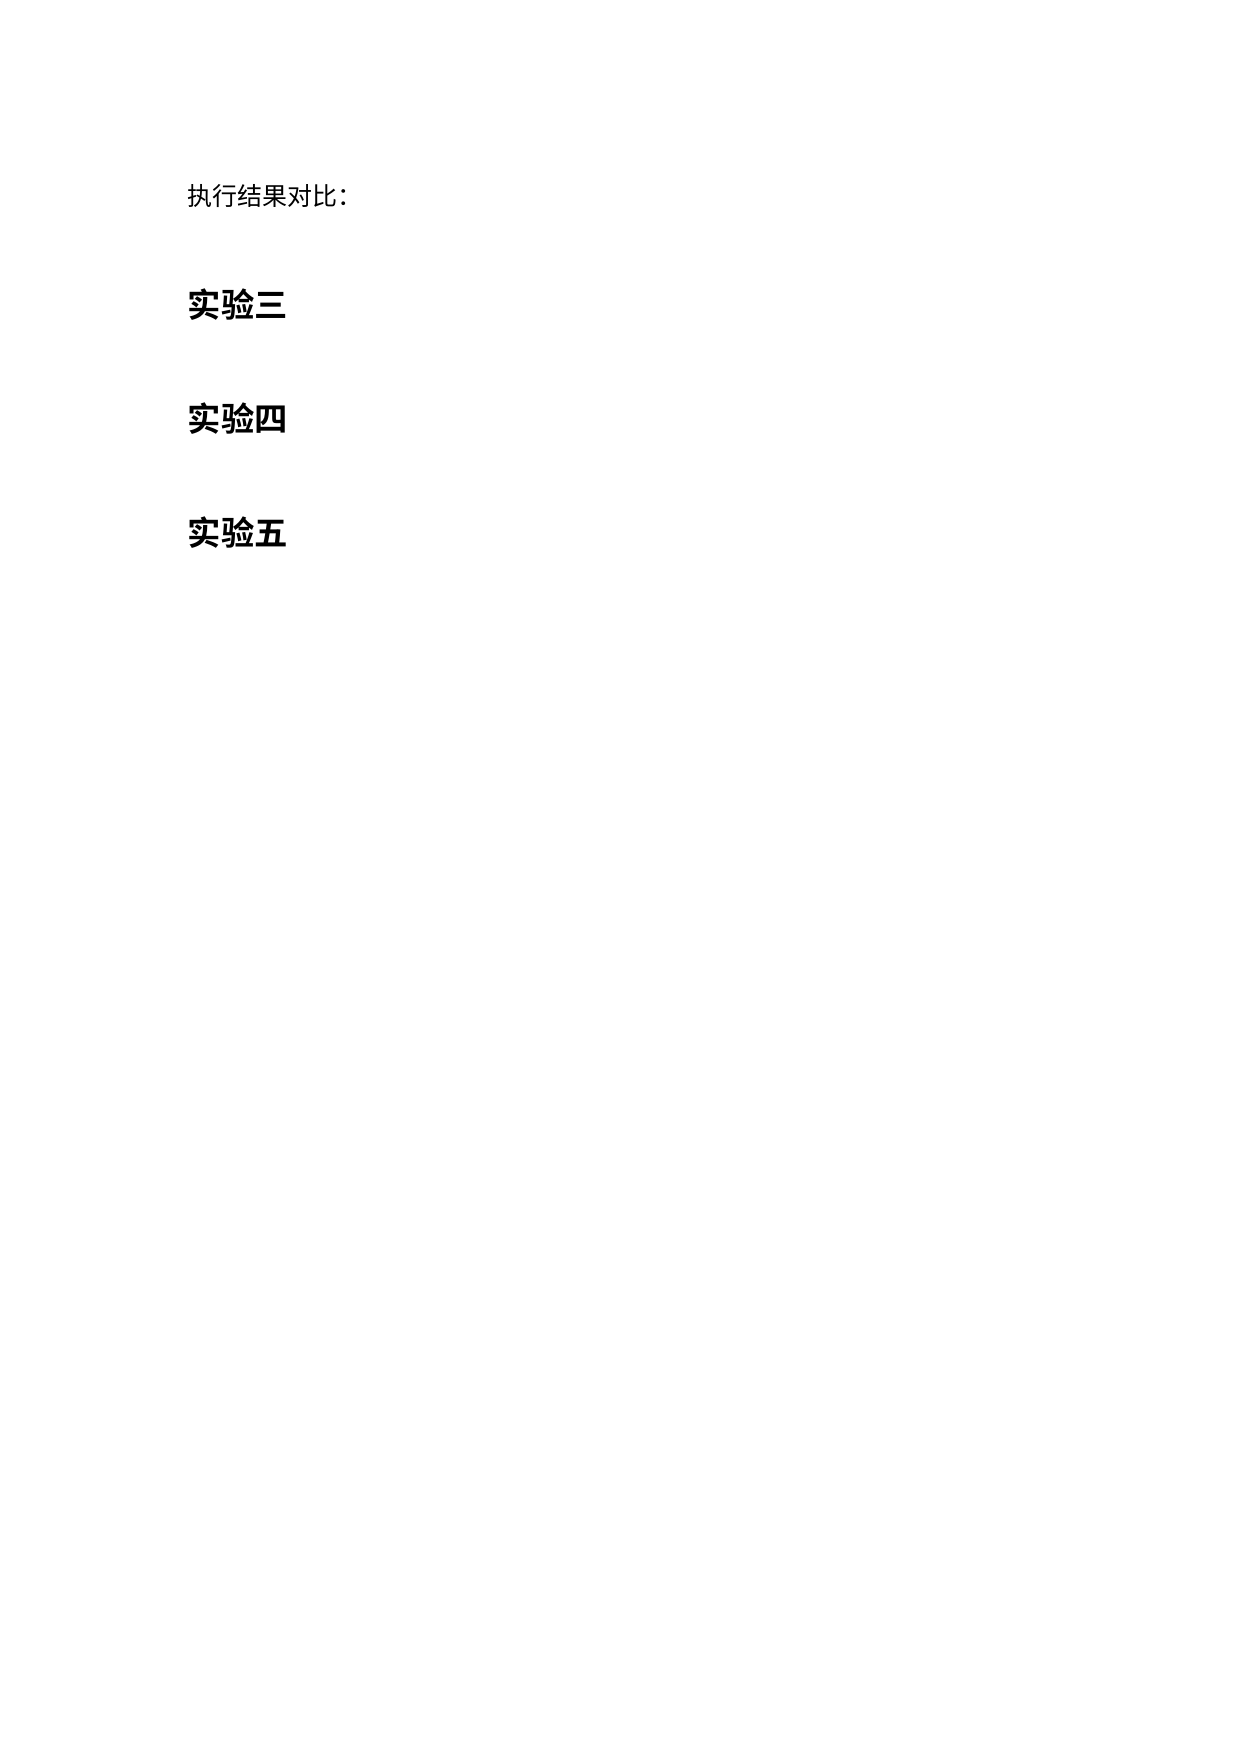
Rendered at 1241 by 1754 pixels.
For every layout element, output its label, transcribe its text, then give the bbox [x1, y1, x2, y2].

title 实验三 [187, 270, 1053, 335]
title 实验四 [187, 384, 1053, 449]
title 实验五 [187, 498, 1053, 563]
text 执行结果对比： [187, 162, 1053, 227]
